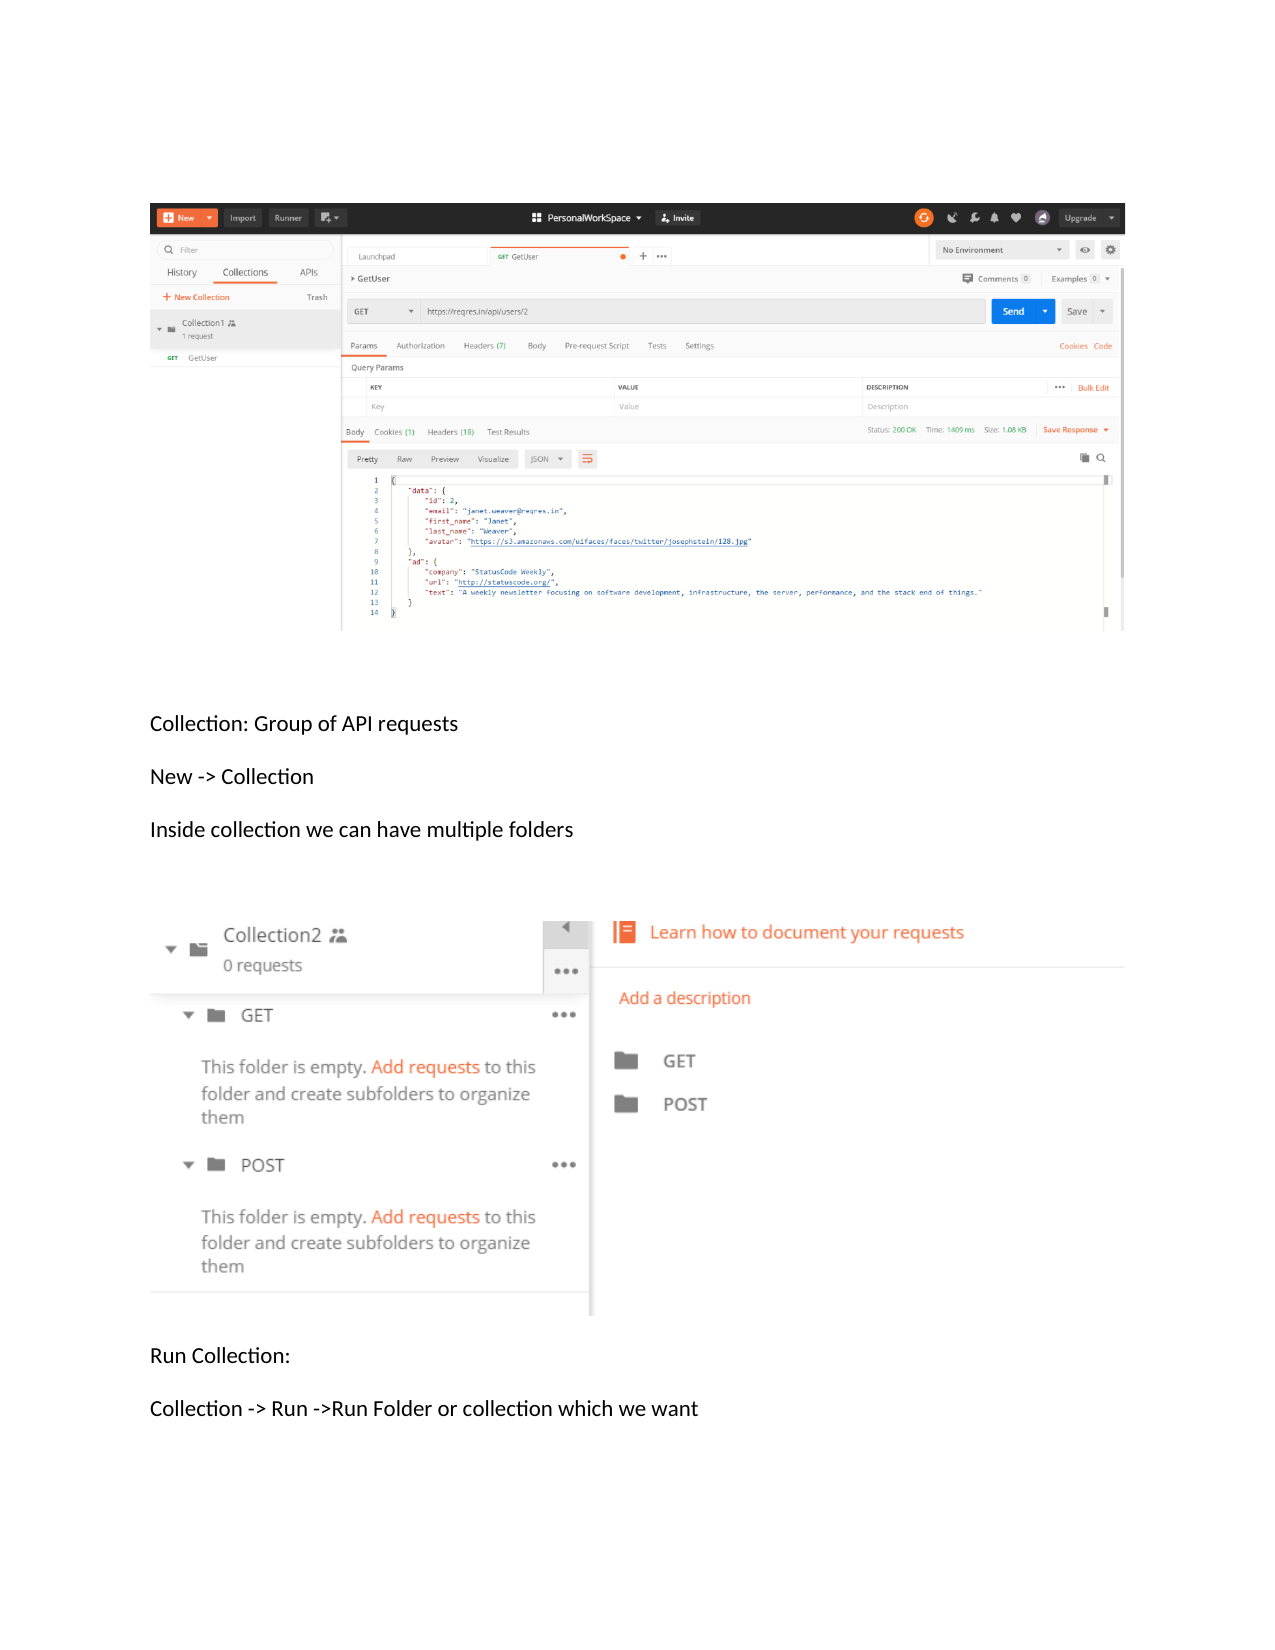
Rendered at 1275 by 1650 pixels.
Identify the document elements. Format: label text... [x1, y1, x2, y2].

text Collection -> Run ->Run Folder or collection which we want [150, 1394, 1125, 1422]
picture [150, 203, 1125, 631]
text New -> Collection [150, 762, 1125, 790]
text Collection: Group of API requests [150, 709, 1125, 737]
text Run Collection: [150, 1341, 1125, 1369]
text Inside collection we can have multiple folders [150, 815, 1125, 843]
picture [150, 921, 1125, 1316]
